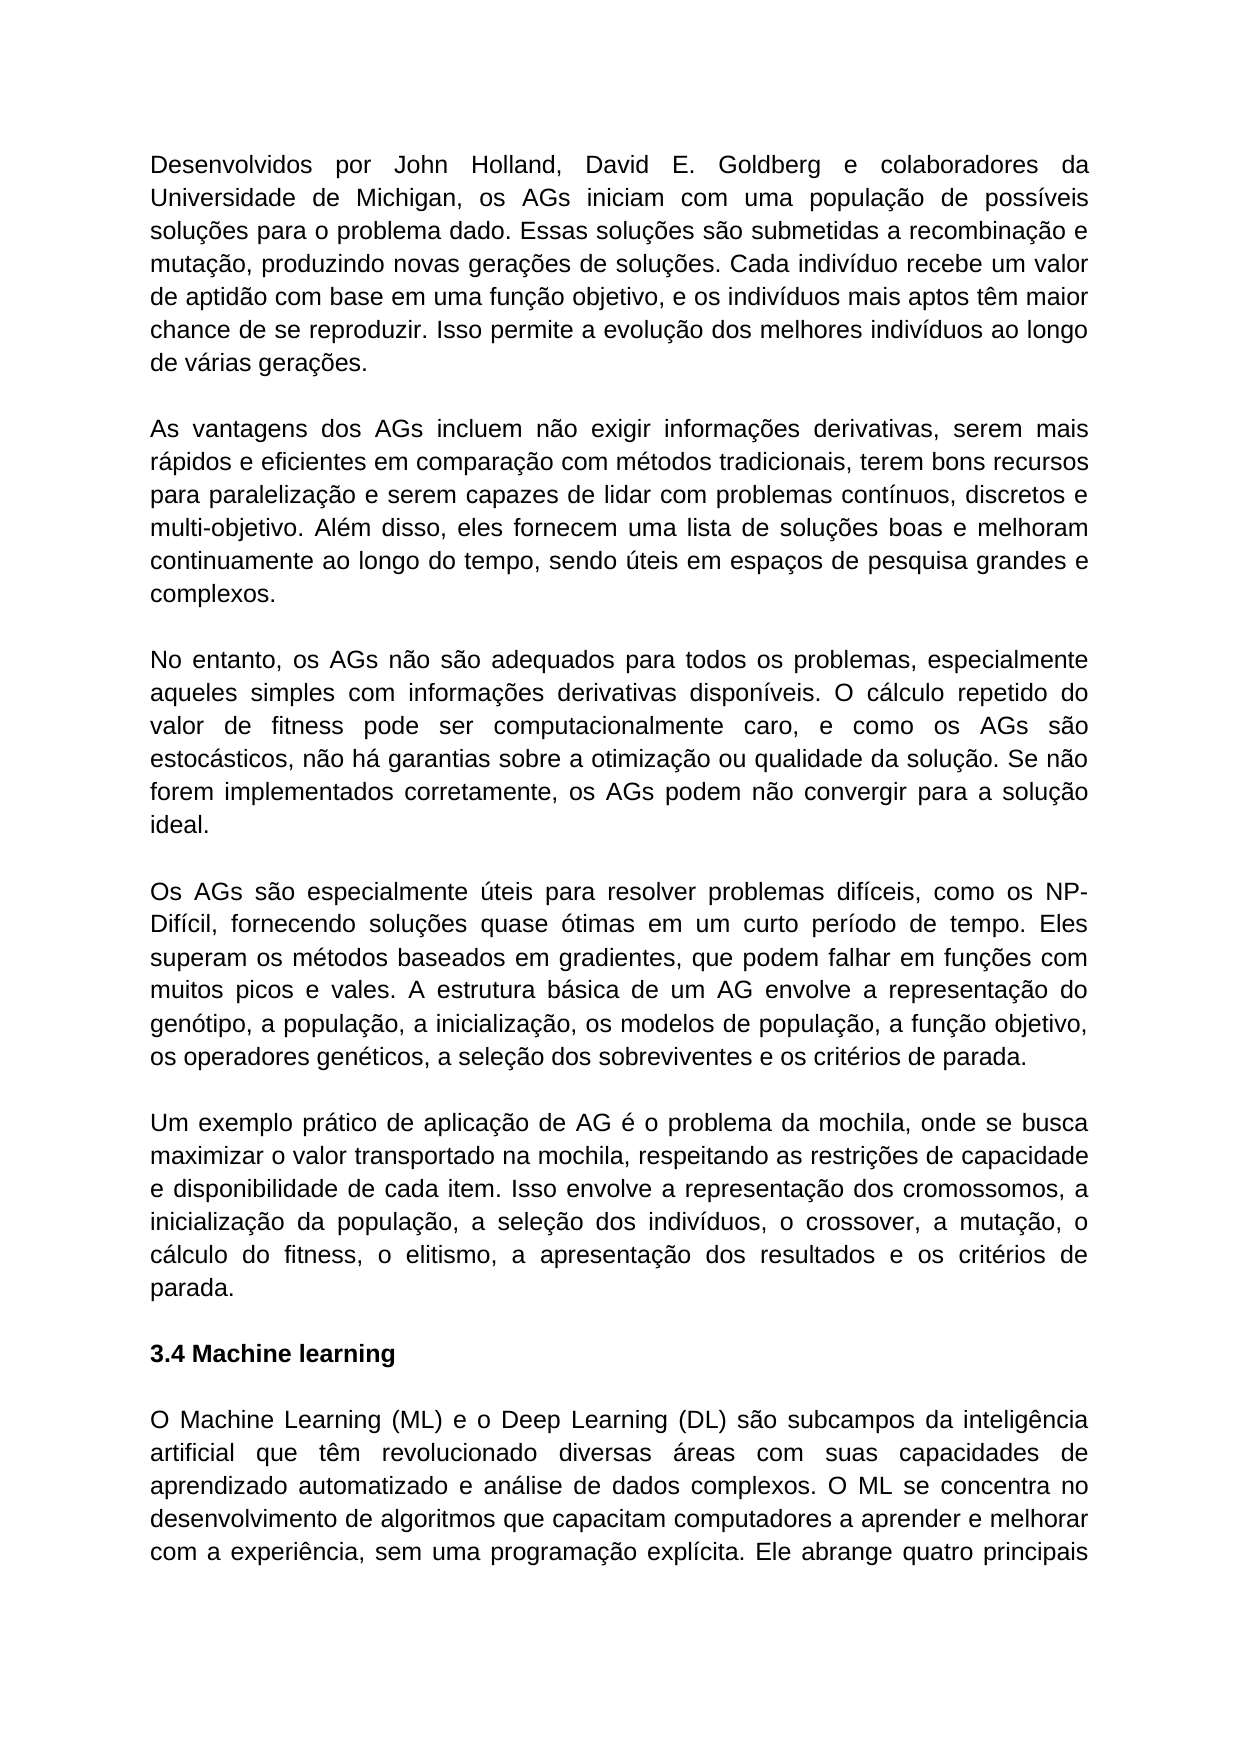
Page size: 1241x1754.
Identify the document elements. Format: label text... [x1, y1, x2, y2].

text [150, 1405, 1090, 1566]
text 3.4 Machine learning [150, 1339, 1090, 1367]
text Um exemplo prático de aplicação de AG é o problema da mochila, onde se busca maximizar o valor transportado na mochila, respeitando as restrições de capacidade e disponibilidade de cada item. Isso envolve a representação dos cromossomos, a inicialização da população, a seleção dos indivíduos, o crossover, a mutação, o cálculo do fitness, o elitismo, a apresentação dos resultados e os critérios de parada. [150, 1108, 1090, 1301]
text As vantagens dos AGs incluem não exigir informações derivativas, serem mais rápidos e eficientes em comparação com métodos tradicionais, terem bons recursos para paralelização e serem capazes de lidar com problemas contínuos, discretos e multi-objetivo. Além disso, eles fornecem uma lista de soluções boas e melhoram continuamente ao longo do tempo, sendo úteis em espaços de pesquisa grandes e complexos. [150, 414, 1090, 608]
text Os AGs são especialmente úteis para resolver problemas difíceis, como os NP-Difícil, fornecendo soluções quase ótimas em um curto período de tempo. Eles superam os métodos baseados em gradientes, que podem falhar em funções com muitos picos e vales. A estrutura básica de um AG envolve a representação do genótipo, a população, a inicialização, os modelos de população, a função objetivo, os operadores genéticos, a seleção dos sobreviventes e os critérios de parada. [150, 876, 1090, 1070]
text No entanto, os AGs não são adequados para todos os problemas, especialmente aqueles simples com informações derivativas disponíveis. O cálculo repetido do valor de fitness pode ser computacionalmente caro, e como os AGs são estocásticos, não há garantias sobre a otimização ou qualidade da solução. Se não forem implementados corretamente, os AGs podem não convergir para a solução ideal. [150, 645, 1090, 839]
text Desenvolvidos por John Holland, David E. Goldberg e colaboradores da Universidade de Michigan, os AGs iniciam com uma população de possíveis soluções para o problema dado. Essas soluções são submetidas a recombinação e mutação, produzindo novas gerações de soluções. Cada indivíduo recebe um valor de aptidão com base em uma função objetivo, e os indivíduos mais aptos têm maior chance de se reproduzir. Isso permite a evolução dos melhores indivíduos ao longo de várias gerações. [150, 150, 1090, 377]
